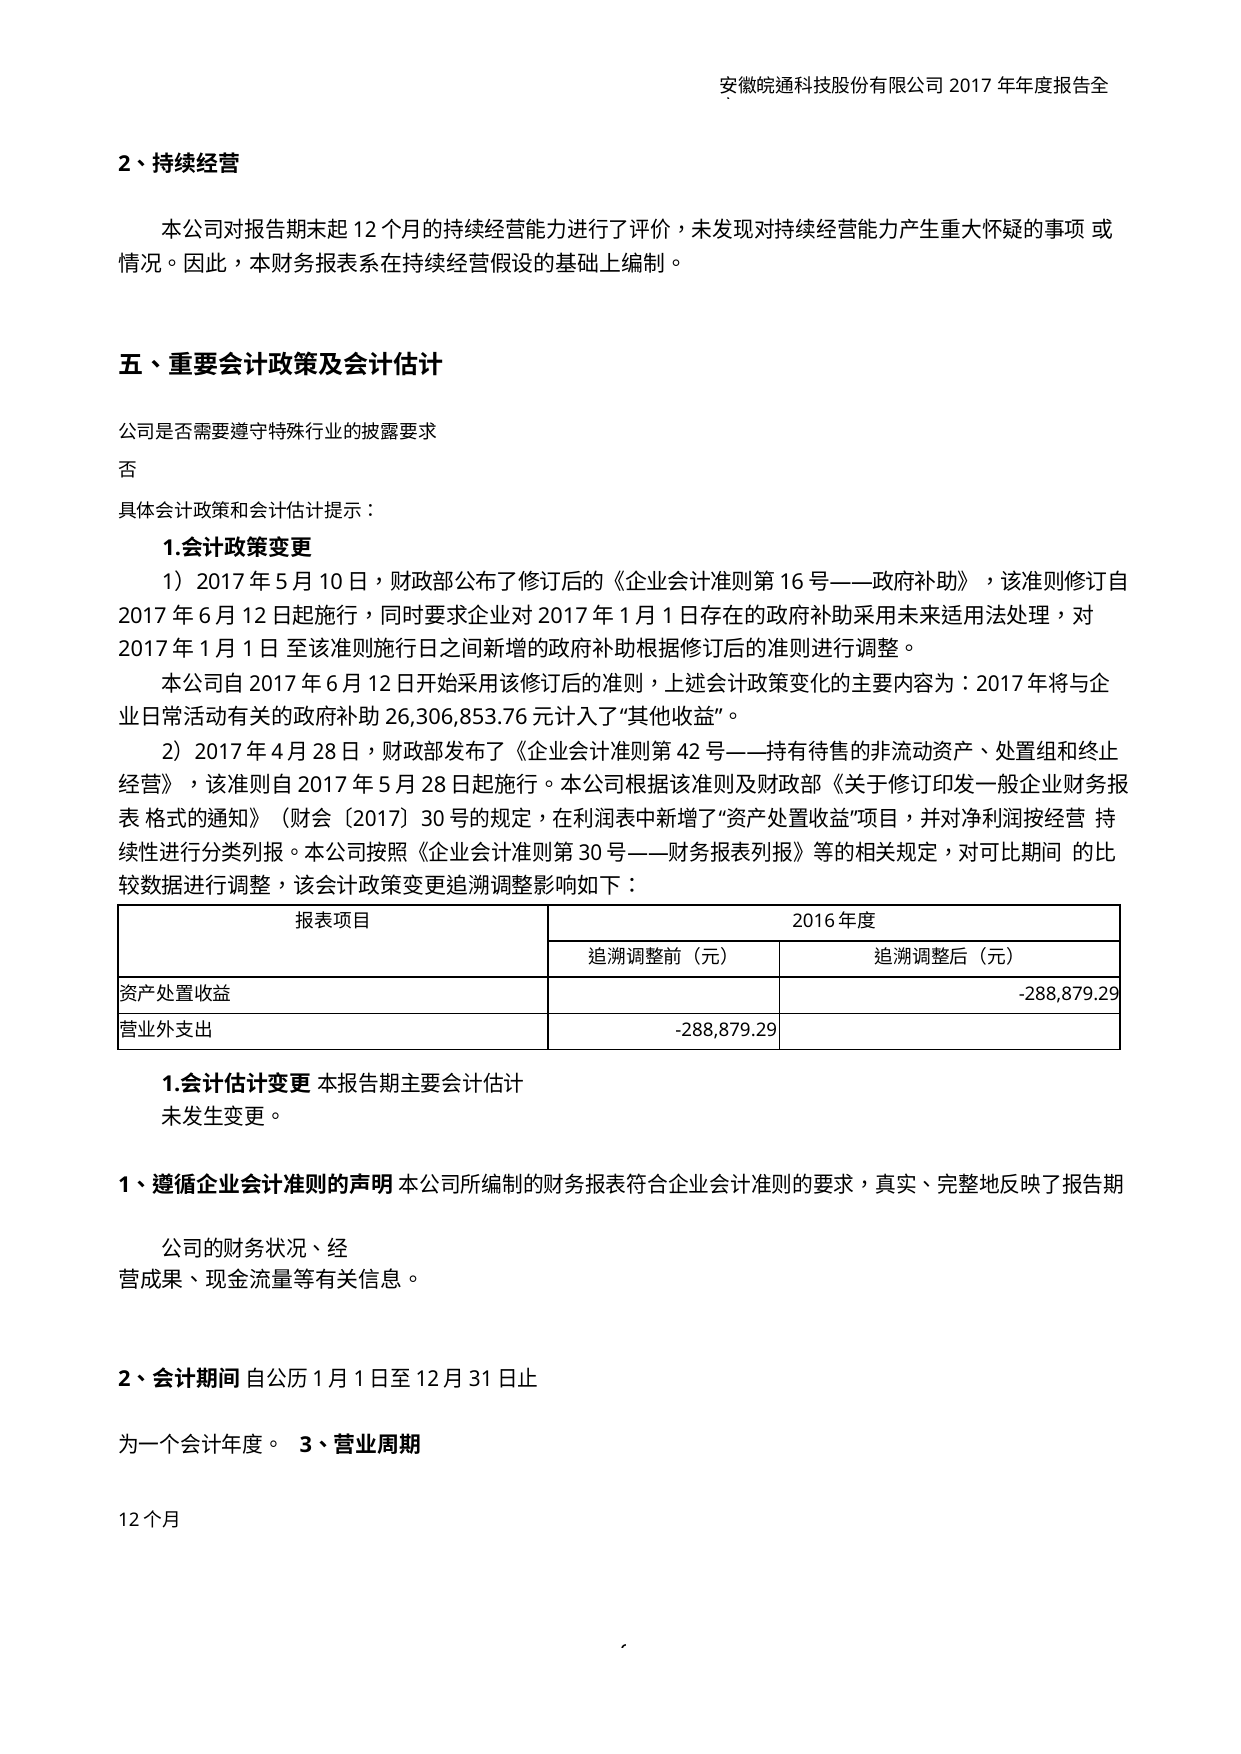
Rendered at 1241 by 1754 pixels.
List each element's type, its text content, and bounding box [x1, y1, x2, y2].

text 公司是否需要遵守特殊行业的披露要求 否 [118, 418, 439, 482]
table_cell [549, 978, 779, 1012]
subtitle 1.会计政策变更 [162, 532, 1134, 562]
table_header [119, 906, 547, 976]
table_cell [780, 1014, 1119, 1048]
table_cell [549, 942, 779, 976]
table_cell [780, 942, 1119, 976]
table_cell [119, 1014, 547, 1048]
subtitle 五、重要会计政策及会计估计 [118, 346, 1134, 381]
text 营成果、现金流量等有关信息。 [118, 1269, 1134, 1292]
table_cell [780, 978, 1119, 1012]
text 1、遵循企业会计准则的声明 本公司所编制的财务报表符合企业会计准则的要求，真实、完整地反映了报告期公司的财务状况、经 [118, 1142, 1134, 1269]
text 1.会计估计变更 本报告期主要会计估计未发生变更。 [161, 1068, 532, 1131]
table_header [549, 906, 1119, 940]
text 2）2017年4月28日，财政部发布了《企业会计准则第42号——持有待售的非流动资产、处置组和终止 经营》，该准则自2017年5月28日起施行。本公司根据该准则及财政部《关于修订印发一般企业财务报表 格式的通知》（财会〔2017〕30号的规定，在利润表中新增了“资产处置收益”项目，并对净利润按经营 持续性进行分类列报。本公司按照《企业会计准则第30号——财务报表列报》等的相关规定，对可比期间 的比较数据进行调整，该会计政策变更追溯调整影响如下： [118, 736, 1134, 900]
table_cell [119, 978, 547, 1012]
text 具体会计政策和会计估计提示： [118, 497, 1134, 523]
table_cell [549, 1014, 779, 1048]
text 2、会计期间 自公历1月1日至12月31日止为一个会计年度。 3、营业周期 [118, 1362, 551, 1459]
text 12个月 [118, 1506, 1134, 1532]
text 本公司自2017年6月12日开始采用该修订后的准则，上述会计政策变化的主要内容为：2017年将与企 业日常活动有关的政府补助26,306,853.76元计入了“其他收益”。 [118, 668, 1134, 731]
subtitle 2、持续经营 [118, 148, 1134, 178]
text 本公司对报告期末起12个月的持续经营能力进行了评价，未发现对持续经营能力产生重大怀疑的事项 或情况。因此，本财务报表系在持续经营假设的基础上编制。 [118, 214, 1134, 278]
text 1）2017年5月10日，财政部公布了修订后的《企业会计准则第16号——政府补助》，该准则修订自2017 年6月12日起施行，同时要求企业对2017年1月1日存在的政府补助采用未来适用法处理，对2017年1月1日 至该准则施行日之间新增的政府补助根据修订后的准则进行调整。 [118, 566, 1134, 663]
